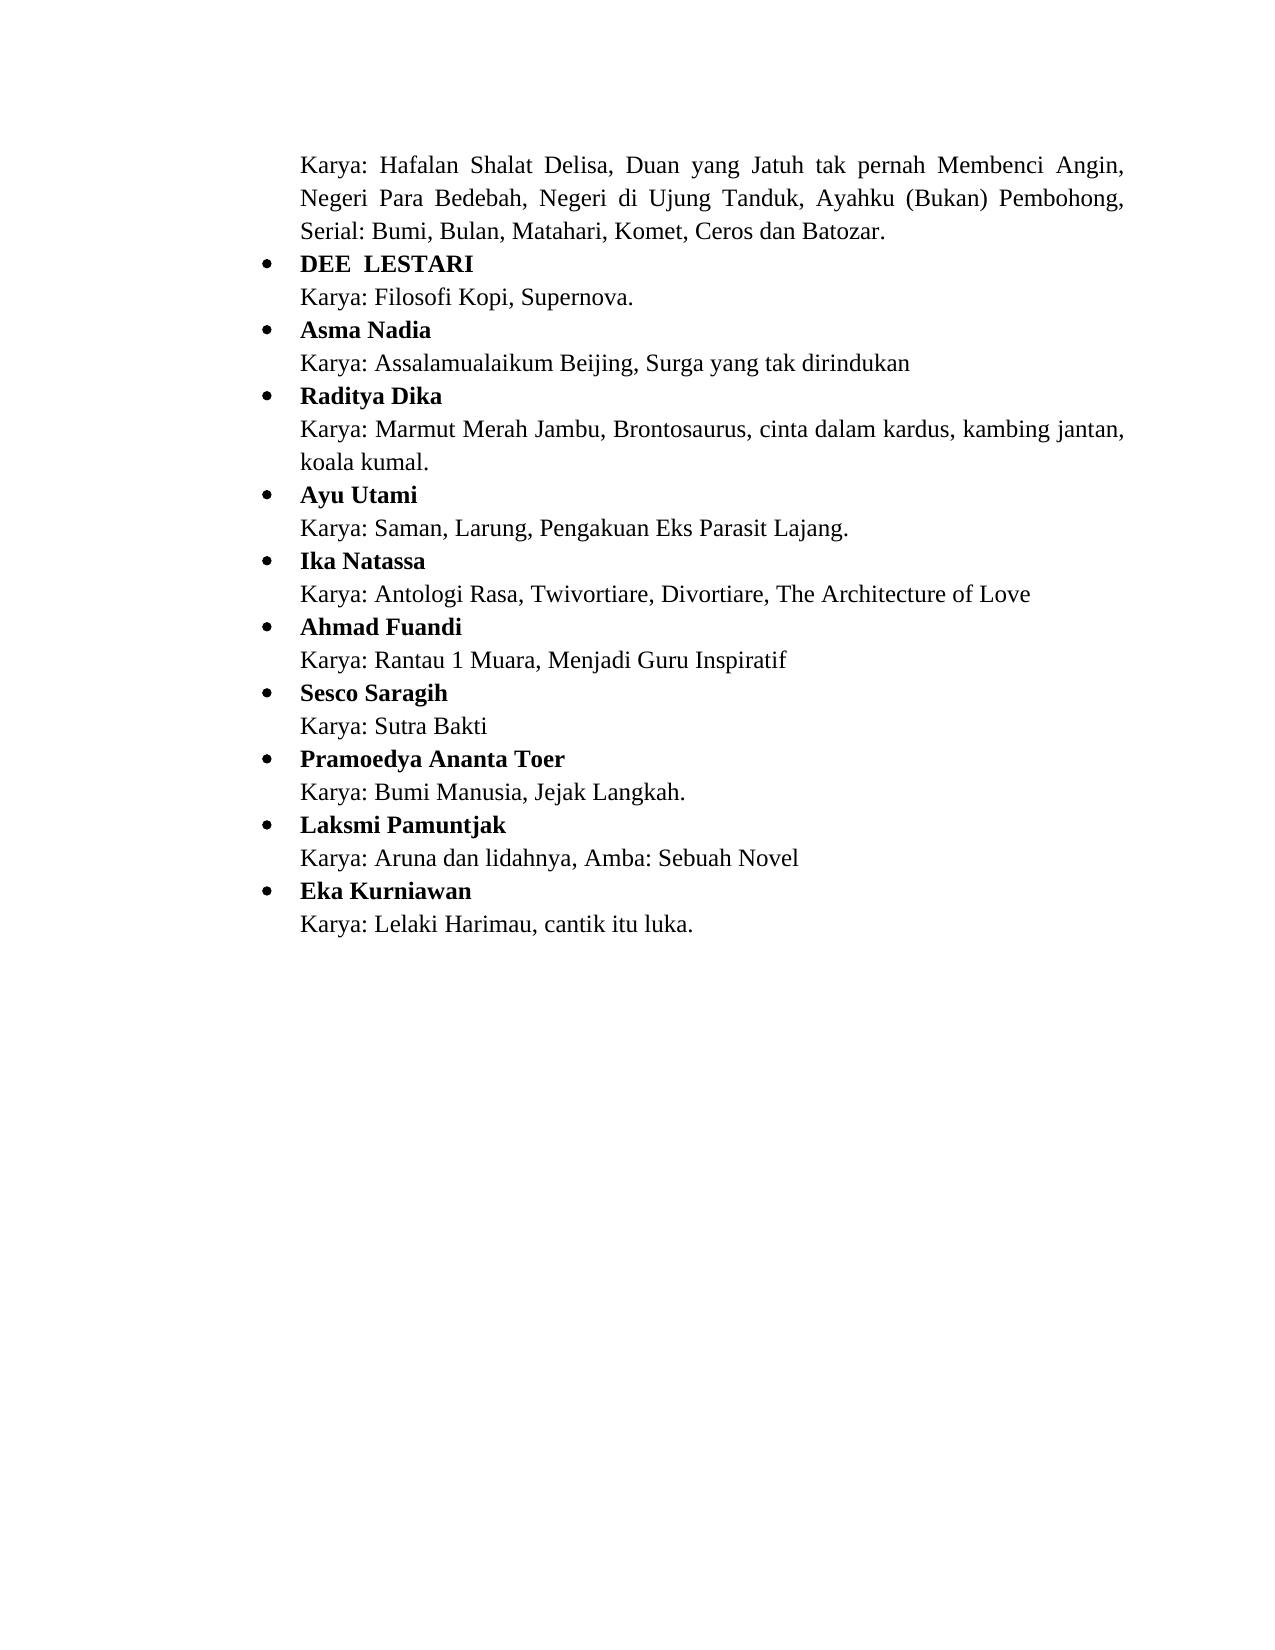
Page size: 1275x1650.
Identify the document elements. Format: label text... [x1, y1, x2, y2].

list Ayu Utami [262, 480, 1125, 509]
list Karya: Rantau 1 Muara, Menjadi Guru Inspiratif [300, 645, 1125, 674]
list Raditya Dika [262, 381, 1125, 410]
list Eka Kurniawan [262, 876, 1125, 905]
list Ahmad Fuandi [262, 612, 1125, 641]
list Karya: Hafalan Shalat Delisa, Duan yang Jatuh tak pernah Membenci Angin, Negeri Para Bedebah, Negeri di Ujung Tanduk, Ayahku (Bukan) Pembohong, Serial: Bumi, Bulan, Matahari, Komet, Ceros dan Batozar. [300, 150, 1125, 245]
list Karya: Assalamualaikum Beijing, Surga yang tak dirindukan [300, 348, 1125, 377]
list Karya: Filosofi Kopi, Supernova. [300, 282, 1125, 311]
list Pramoedya Ananta Toer [262, 744, 1125, 773]
list Sesco Saragih [262, 678, 1125, 707]
list Karya: Antologi Rasa, Twivortiare, Divortiare, The Architecture of Love [300, 579, 1125, 608]
list Karya: Lelaki Harimau, cantik itu luka. [300, 909, 1125, 938]
list Karya: Sutra Bakti [300, 711, 1125, 740]
list DEE LESTARI [262, 249, 1125, 278]
list Asma Nadia [262, 315, 1125, 344]
list Karya: Saman, Larung, Pengakuan Eks Parasit Lajang. [300, 513, 1125, 542]
list Ika Natassa [262, 546, 1125, 575]
list Karya: Aruna dan lidahnya, Amba: Sebuah Novel [300, 843, 1125, 872]
list Karya: Marmut Merah Jambu, Brontosaurus, cinta dalam kardus, kambing jantan, koala kumal. [300, 414, 1125, 476]
list Laksmi Pamuntjak [262, 810, 1125, 839]
list Karya: Bumi Manusia, Jejak Langkah. [300, 777, 1125, 806]
